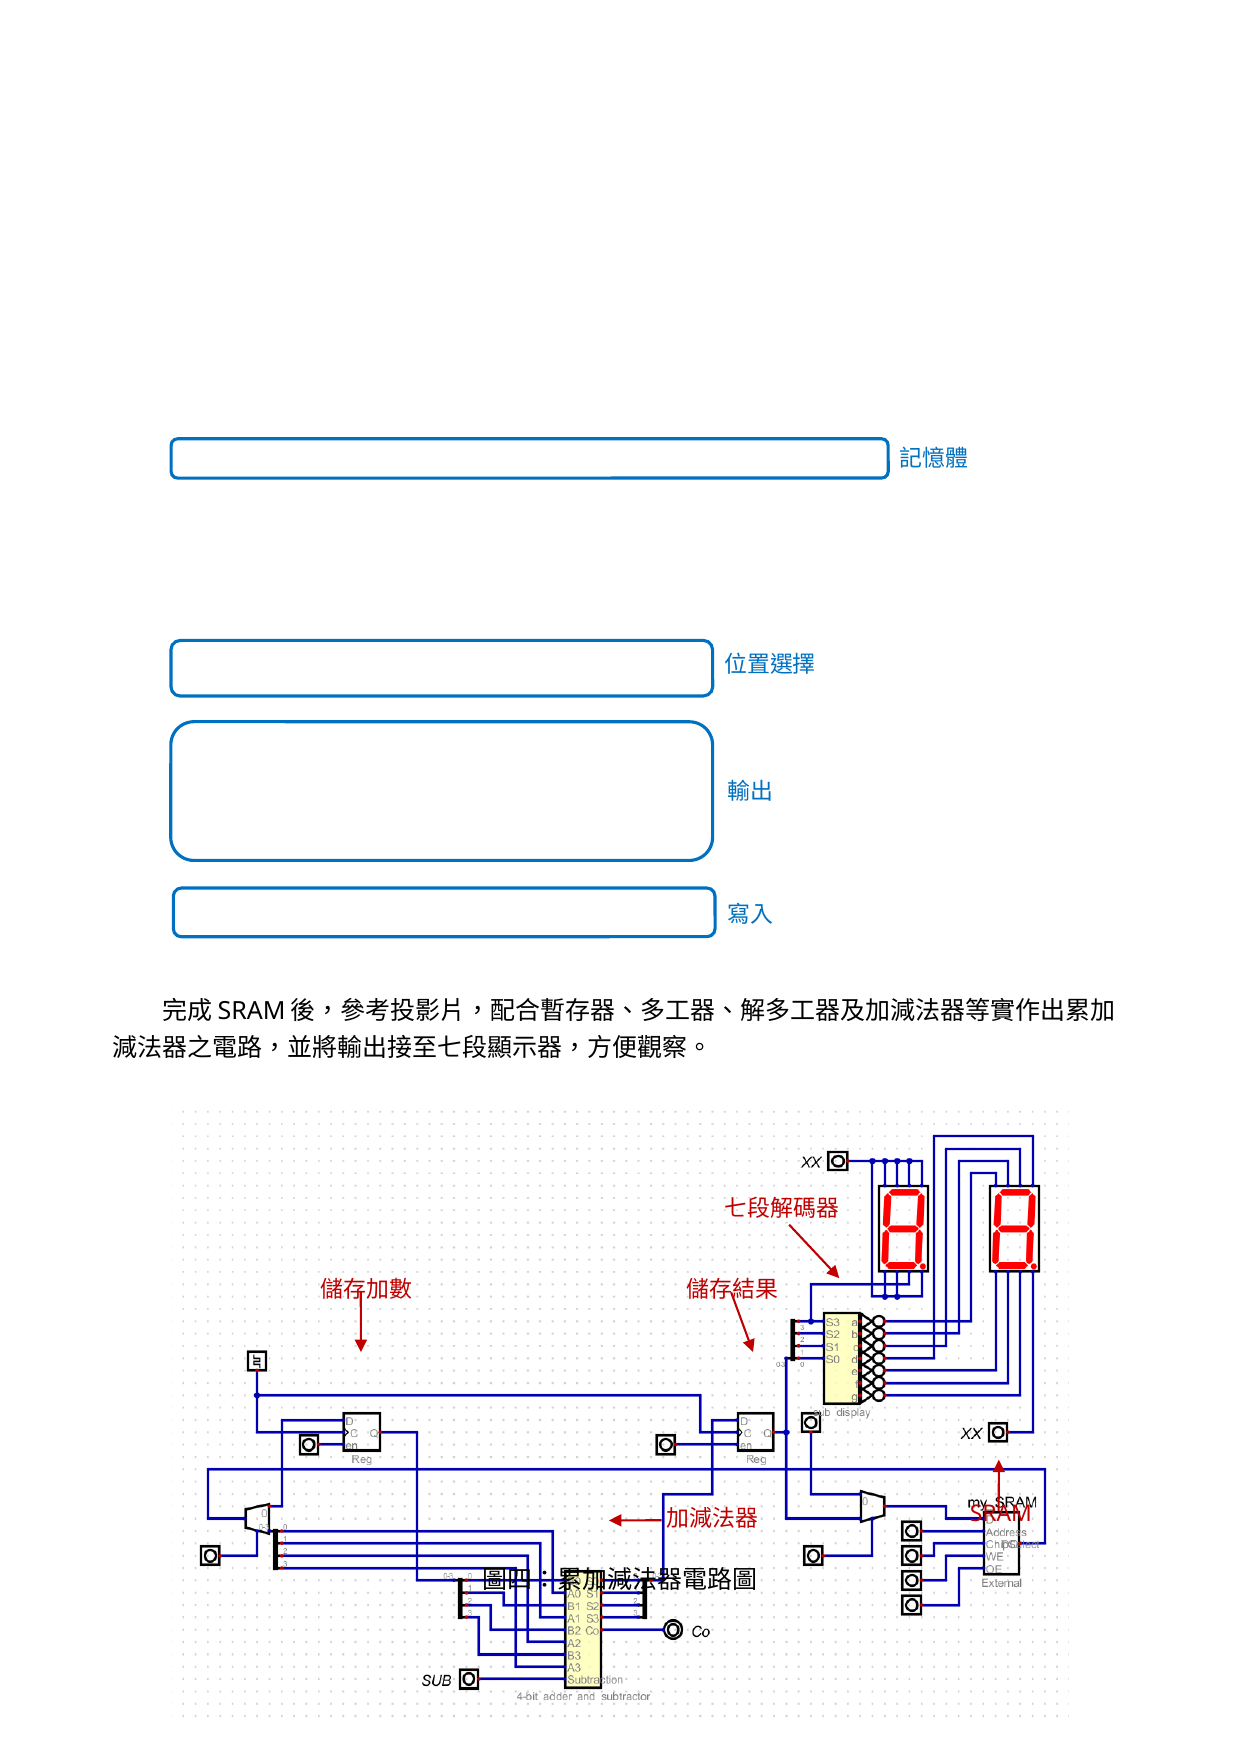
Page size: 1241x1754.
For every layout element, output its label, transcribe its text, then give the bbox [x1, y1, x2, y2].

text 完成SRAM後，參考投影片，配合暫存器、多工器、解多工器及加減法器等實作出累加減法器之電路，並將輸出接至七段顯示器，方便觀察。 [112, 989, 1128, 1064]
picture [171, 1110, 1069, 1721]
